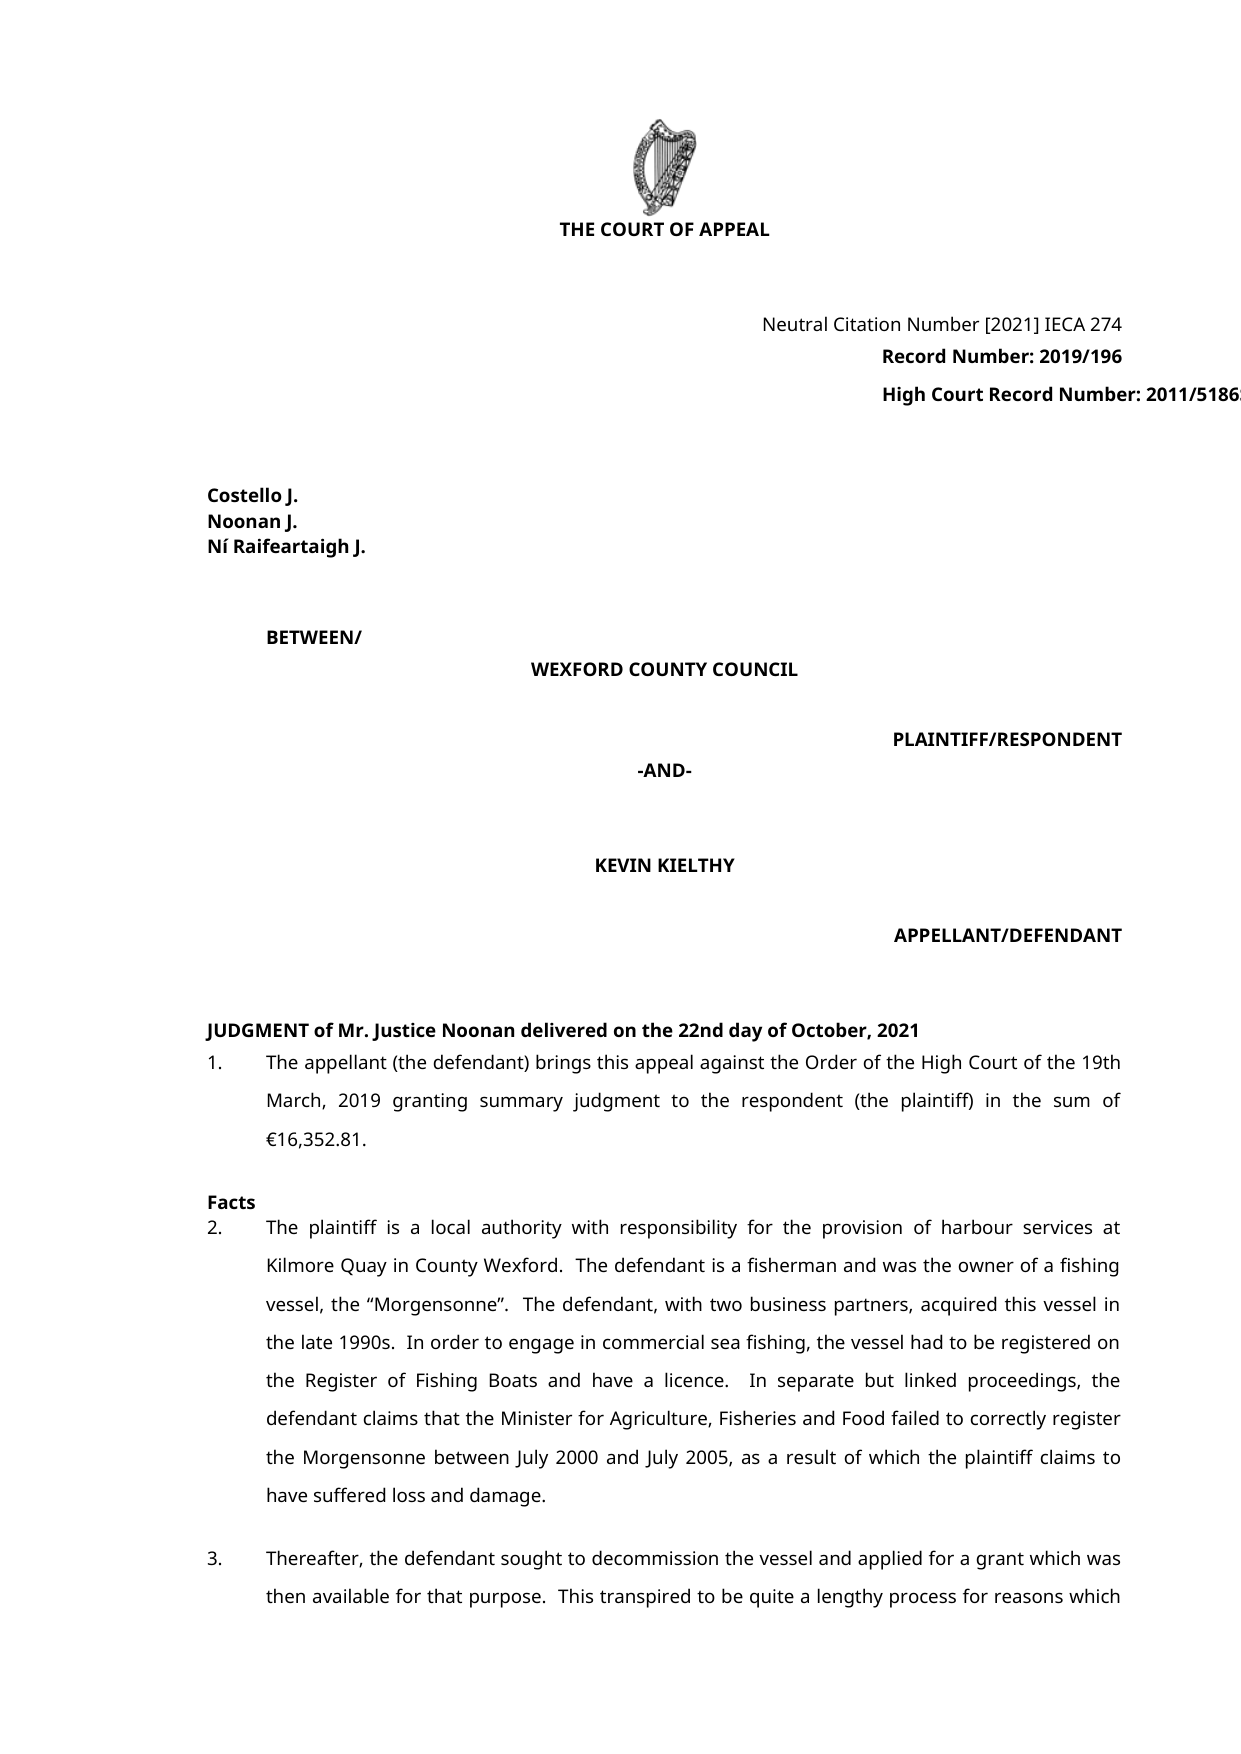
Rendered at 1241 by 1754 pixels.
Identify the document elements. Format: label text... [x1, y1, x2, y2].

text Costello J. [207, 483, 1122, 508]
text Record Number: 2019/196 [207, 343, 1122, 369]
subtitle Facts [207, 1189, 1122, 1214]
text Neutral Citation Number [2021] IECA 274 [207, 312, 1122, 337]
text Noonan J. [207, 508, 1122, 534]
text KEVIN KIELTHY [207, 853, 1122, 878]
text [207, 1545, 1122, 1609]
text PLAINTIFF/RESPONDENT [207, 726, 1122, 752]
text 1. The appellant (the defendant) brings this appeal against the Order of the High Court of the 19th March, 2019 granting summary judgment to the respondent (the plaintiff) in the sum of €16,352.81. [207, 1049, 1122, 1151]
text BETWEEN/ [266, 624, 1122, 650]
text 2. The plaintiff is a local authority with responsibility for the provision of harbour services at Kilmore Quay in County Wexford. The defendant is a fisherman and was the owner of a fishing vessel, the “Morgensonne”. The defendant, with two business partners, acquired this vessel in the late 1990s. In order to engage in commercial sea fishing, the vessel had to be registered on the Register of Fishing Boats and have a licence. In separate but linked proceedings, the defendant claims that the Minister for Agriculture, Fisheries and Food failed to correctly register the Morgensonne between July 2000 and July 2005, as a result of which the plaintiff claims to have suffered loss and damage. [207, 1214, 1122, 1508]
text APPELLANT/DEFENDANT [207, 923, 1122, 948]
text High Court Record Number: 2011/5186S [207, 381, 1122, 407]
text -AND- [207, 758, 1122, 783]
picture [632, 118, 697, 217]
text Ní Raifeartaigh J. [207, 534, 1122, 559]
title THE COURT OF APPEAL [207, 217, 1122, 242]
text JUDGMENT of Mr. Justice Noonan delivered on the 22nd day of October, 2021 [207, 1018, 1122, 1043]
text WEXFORD COUNTY COUNCIL [207, 656, 1122, 682]
